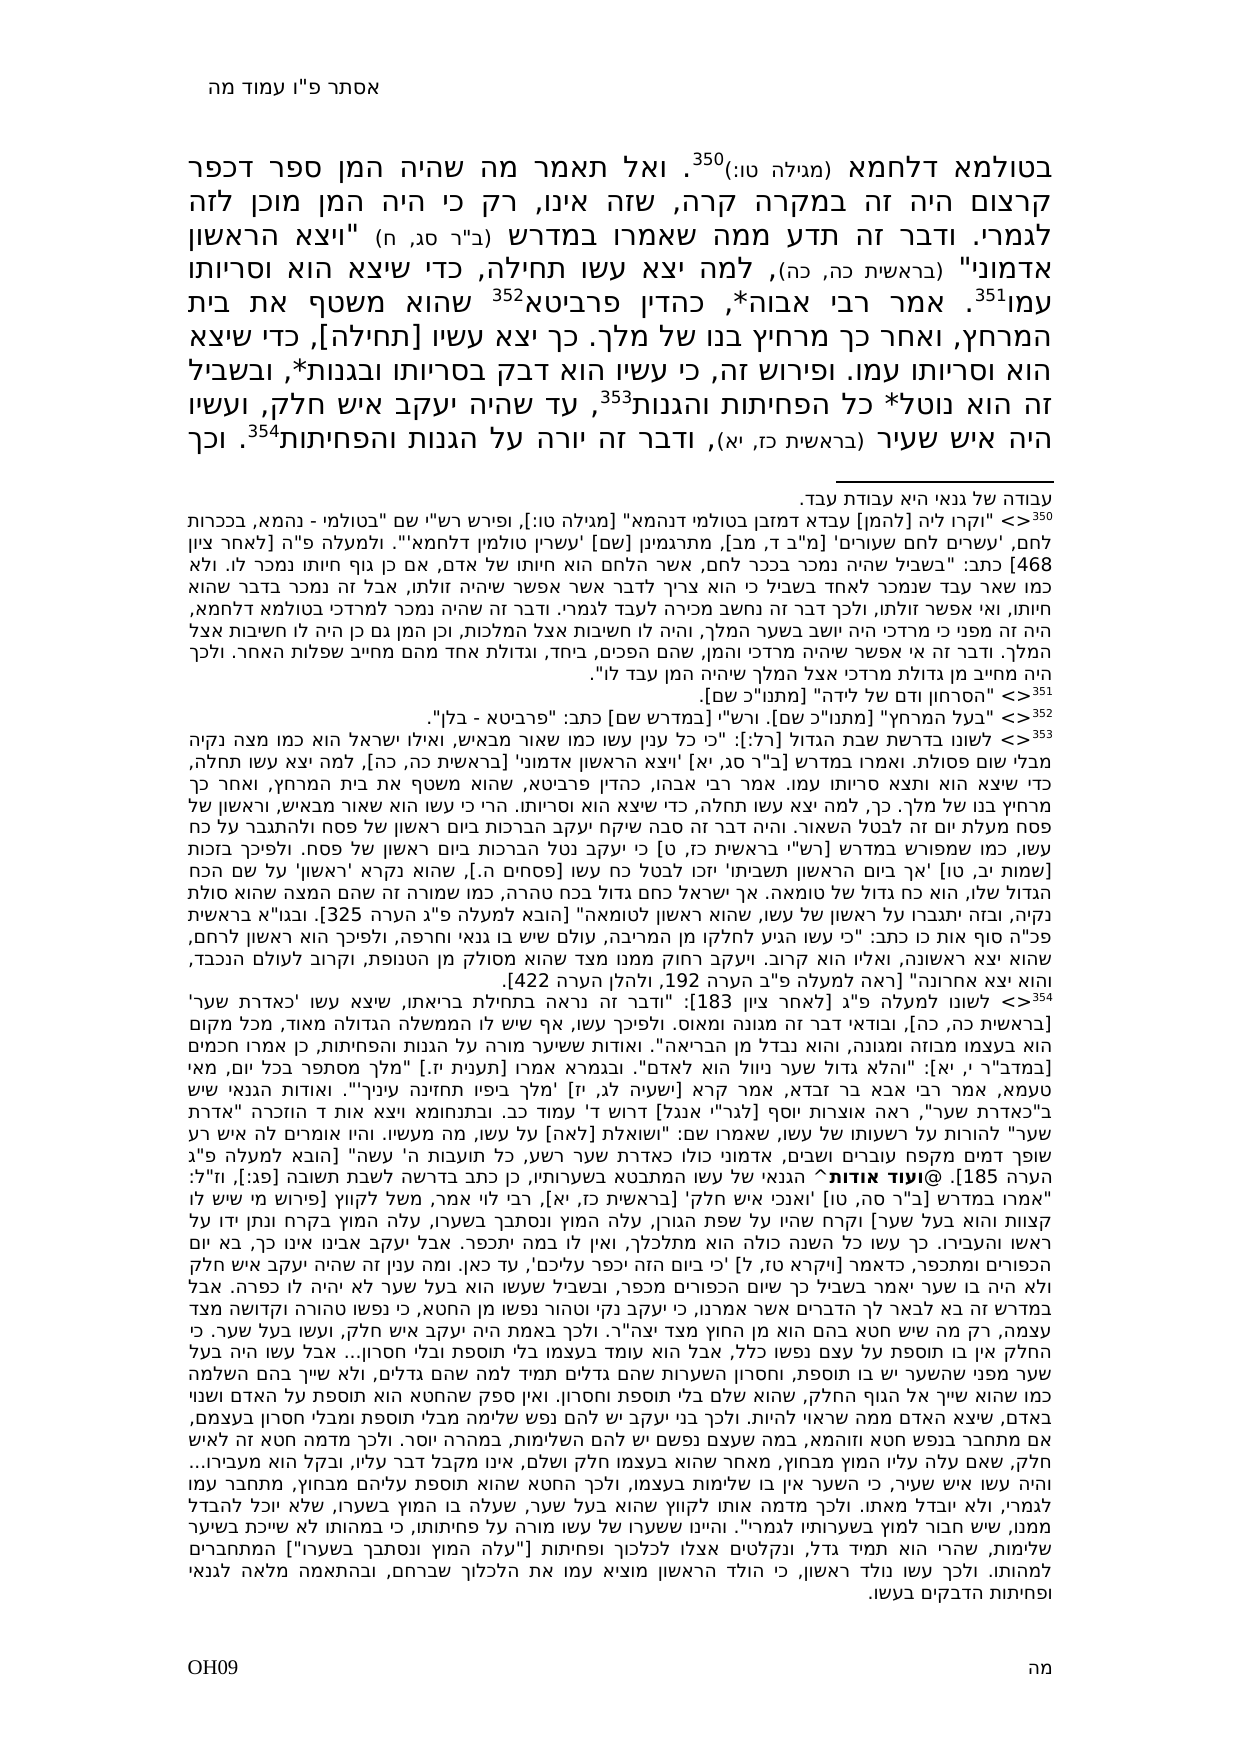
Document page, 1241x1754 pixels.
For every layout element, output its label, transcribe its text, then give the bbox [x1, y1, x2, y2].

text #ועוד מפני= [ש]כאשר הגיע אל המן הנפילה, בודאי הגיע אליו מה שהיה מוכן אליו ביותר. והמן מוכן היה לזה, שהרי היה ספר דכפר קרצום. וכן מה שאמר "קח את הסוס" היה בא אליו השפלות, שהיה גחין ורכיב עליו. וזה מפני שהוא מוכן להיות עבד, שהרי נמכר לעבד בטולמא דלחמא (מגילה טו:). ואל תאמר מה שהיה המן ספר דכפר קרצום היה זה במקרה קרה, שזה אינו, רק כי היה המן מוכן לזה לגמרי. ודבר זה תדע ממה שאמרו במדרש (ב"ר סג, ח) "ויצא הראשון אדמוני" (בראשית כה, כה), למה יצא עשו תחילה, כדי שיצא הוא וסריותו עמו. אמר רבי אבוה*, כהדין פרביטא שהוא משטף את בית המרחץ, ואחר כך מרחיץ בנו של מלך. כך יצא עשיו [תחילה], כדי שיצא הוא וסריותו עמו. ופירוש זה, כי עשיו הוא דבק בסריותו ובגנות*, ובשביל זה הוא נוטל* כל הפחיתות והגנות, עד שהיה יעקב איש חלק, ועשיו היה איש שעיר (בראשית כז, יא), ודבר זה יורה על הגנות והפחיתות. וכך היה עמלק וזרעו נבדלים ומרוחקים מן הנבראים כולם, ולכך היה ספר של כפר קרצום. וכל דבר שהוא מגונה, הוא נבדל מן הכל. ולכך בארנו למעלה אצל (למעלה ג, ו) "ויבז בעיניו לשלוח יד וגו'", כי עשיו בזוי והוא מרוחק, וכמו שאמר הכתוב עליו (עובדיה א, ב) "בזוי אתה מאוד". כשם שיש* לעשיו בחינה אל החשיבות היותר גדול מאד, כך יש לו בחינה אל הבזיון ואל המיאוס, וכבר פרשנו זה למעלה, עיין שם. לכך כאשר נגזר עליו הנפילה מן השם יתברך, נגזר עליו הבזיון הגדול יותר על הכל. וזה שאמר (מגילה טז.) דאסרתינהו לבי בני, עד שבא המן להיות בלן וספר. וכן דבר זה שהיה משמש למרדכי כמו עבד, עד דהוי גחין ורכיב עליה. ויותר מזה דבק בו הפחיתות, עד שהיה דבק בו הצואה, ודבר זה מבואר. [187, 150, 1053, 456]
